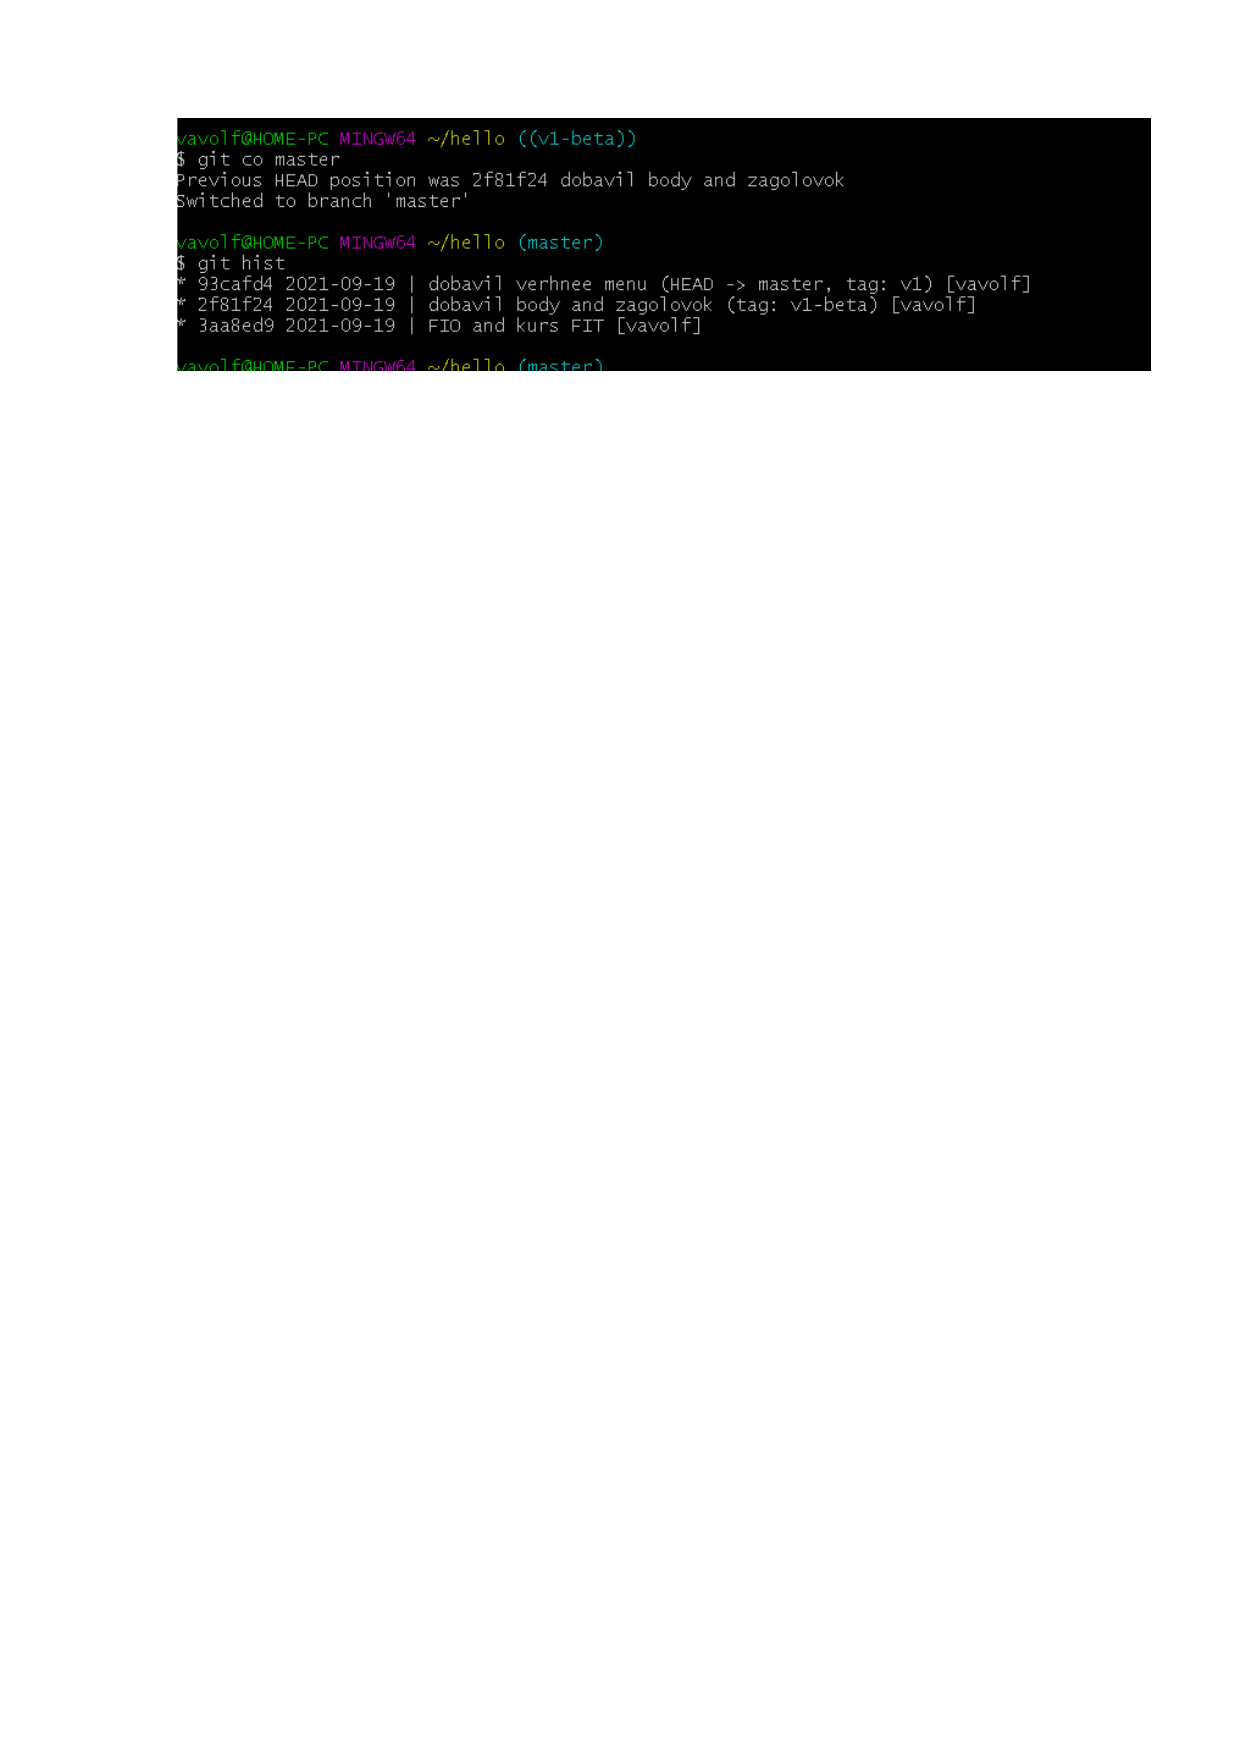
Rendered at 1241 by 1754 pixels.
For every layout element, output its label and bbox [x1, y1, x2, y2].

picture [177, 118, 1151, 371]
